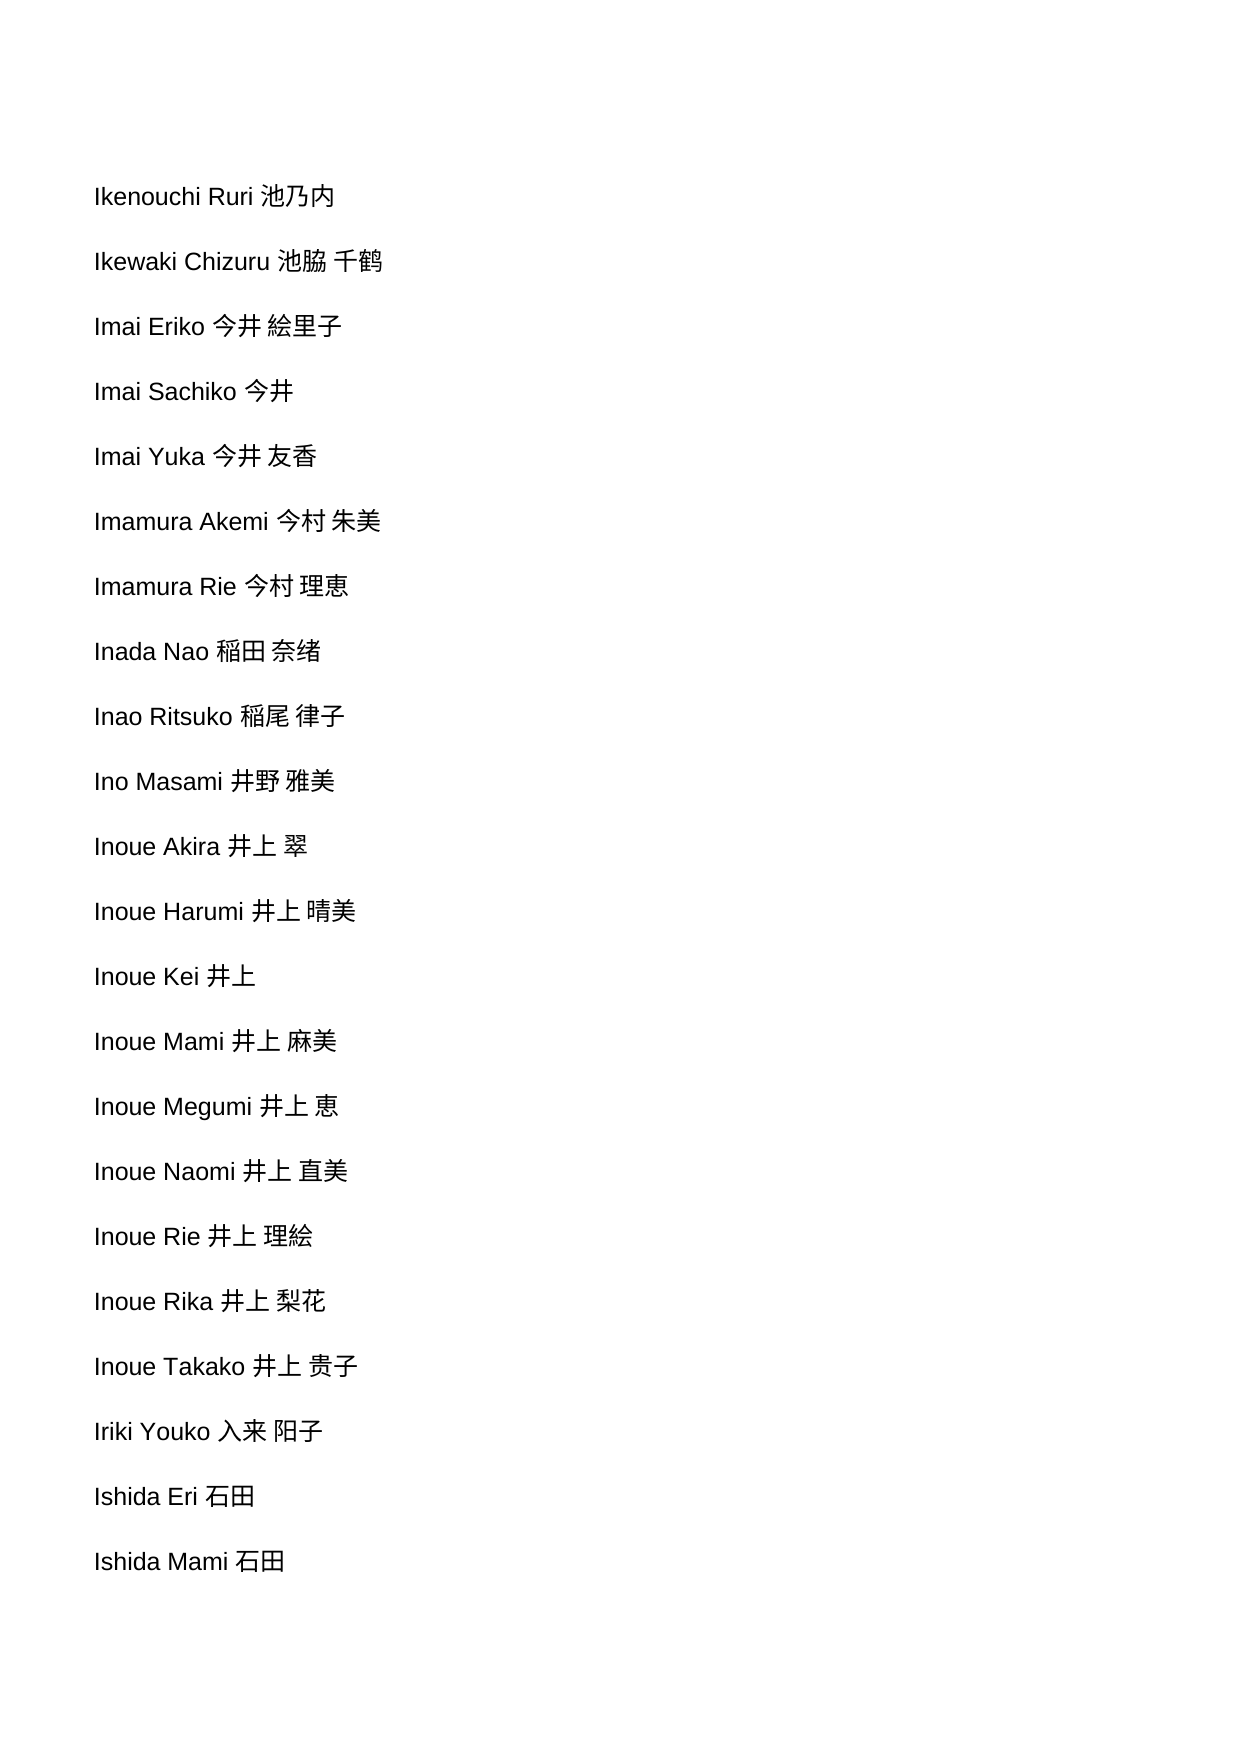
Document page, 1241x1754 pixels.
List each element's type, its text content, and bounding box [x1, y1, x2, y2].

text Imai Yuka 今井 友香 [94, 422, 1144, 487]
text Ikenouchi Ruri 池乃内 [94, 162, 1144, 227]
text Imai Sachiko 今井 [94, 357, 1144, 422]
text Inoue Rika 井上 梨花 [94, 1267, 1144, 1332]
text Imamura Rie 今村 理恵 [94, 552, 1144, 617]
text Inoue Harumi 井上 晴美 [94, 877, 1144, 942]
text Ikewaki Chizuru 池脇 千鹤 [94, 227, 1144, 292]
text Inoue Mami 井上 麻美 [94, 1007, 1144, 1072]
text Inao Ritsuko 稲尾 律子 [94, 682, 1144, 747]
text Imai Eriko 今井 絵里子 [94, 292, 1144, 357]
text Ishida Eri 石田 [94, 1462, 1144, 1527]
text Ino Masami 井野 雅美 [94, 747, 1144, 812]
text Inoue Rie 井上 理絵 [94, 1202, 1144, 1267]
text Inoue Kei 井上 [94, 942, 1144, 1007]
text Iriki Youko 入来 阳子 [94, 1397, 1144, 1462]
text Inoue Naomi 井上 直美 [94, 1137, 1144, 1202]
text Inoue Takako 井上 贵子 [94, 1332, 1144, 1397]
text Imamura Akemi 今村 朱美 [94, 487, 1144, 552]
text Inoue Megumi 井上 恵 [94, 1072, 1144, 1137]
text Inoue Akira 井上 翠 [94, 812, 1144, 877]
text Ishida Mami 石田 [94, 1527, 1144, 1592]
text Inada Nao 稲田 奈绪 [94, 617, 1144, 682]
